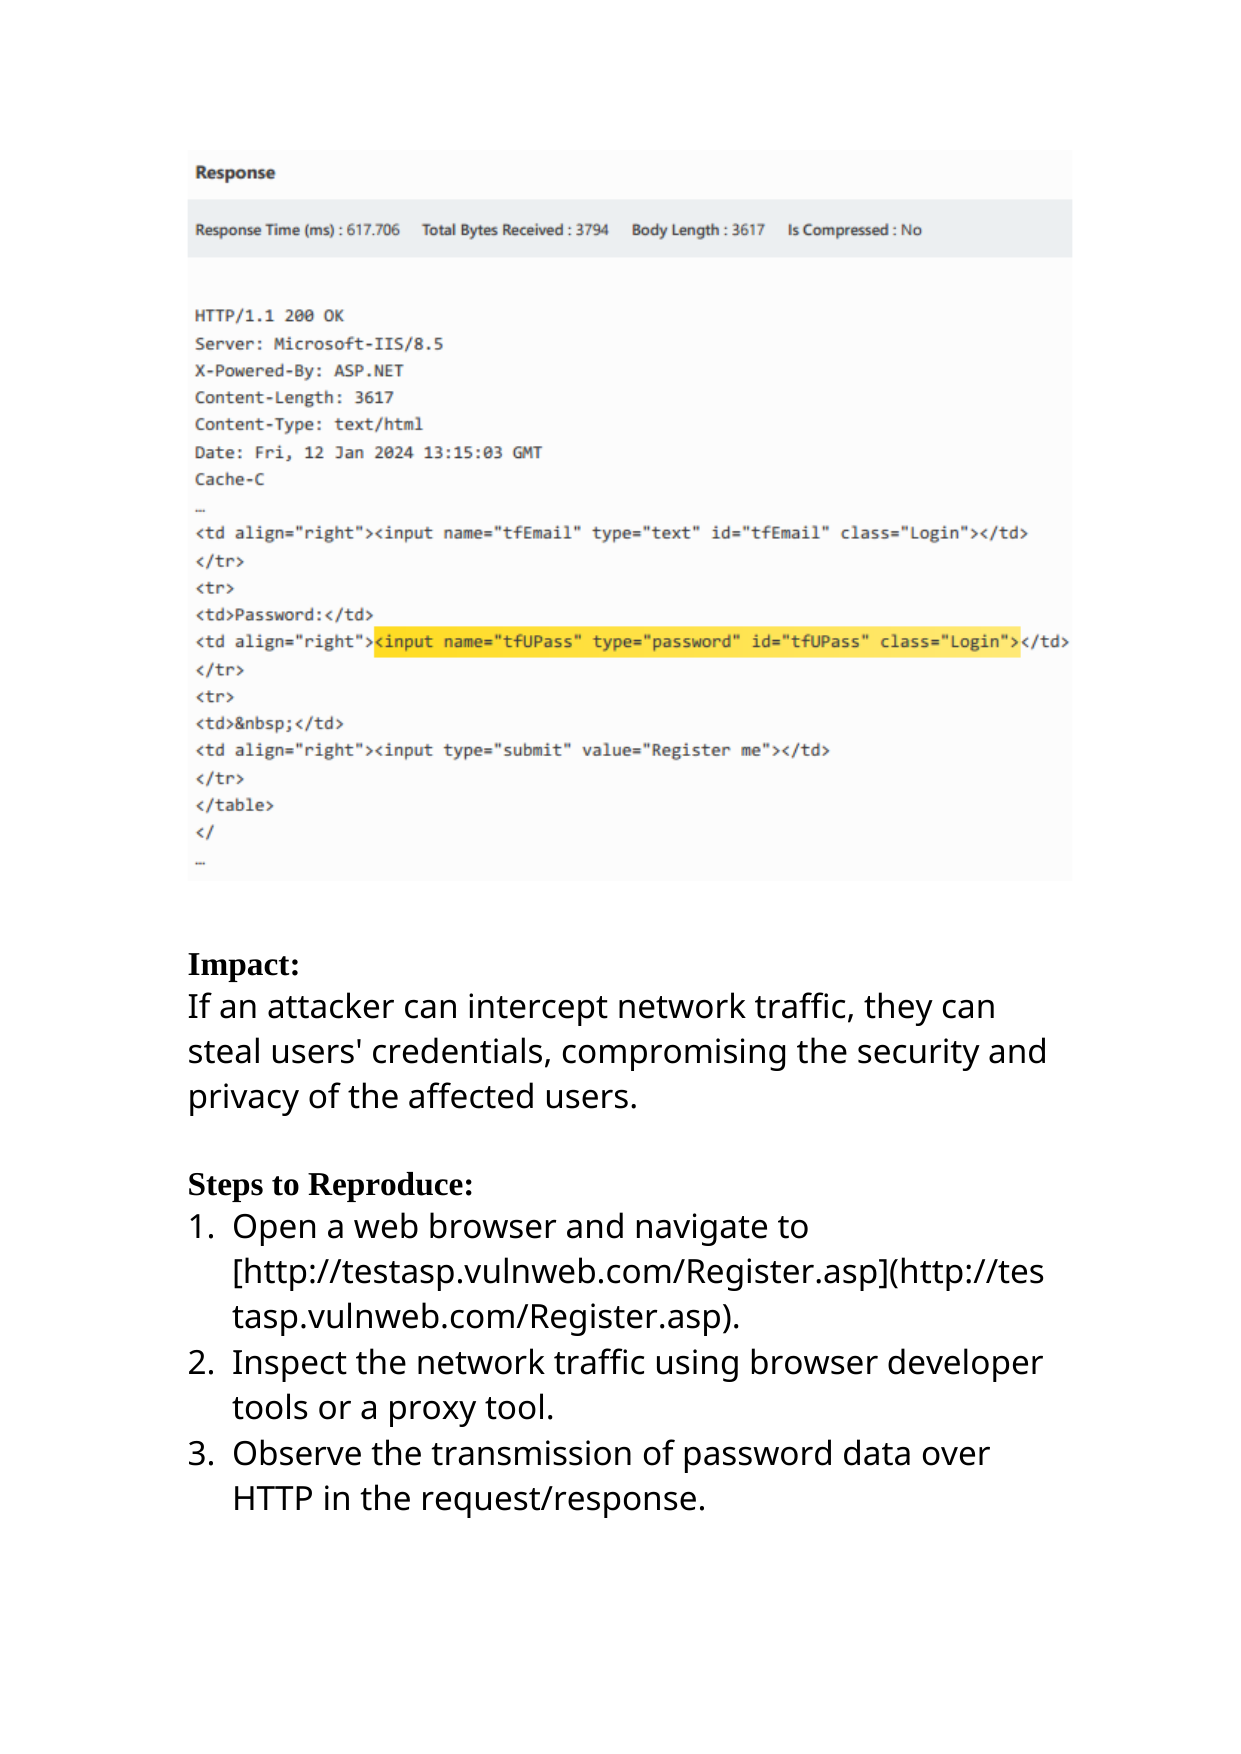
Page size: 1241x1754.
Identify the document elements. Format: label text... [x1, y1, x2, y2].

text If an attacker can intercept network traffic, they can steal users' credentials, compromising the security and privacy of the affected users. [187, 982, 1053, 1119]
list Observe the transmission of password data over HTTP in the request/response. [187, 1429, 1053, 1520]
picture [187, 150, 1073, 881]
list Open a web browser and navigate to [http://testasp.vulnweb.com/Register.asp](http://testasp.vulnweb.com/Register.asp). [187, 1202, 1053, 1339]
text Steps to Reproduce: [187, 1164, 1053, 1202]
list Inspect the network traffic using browser developer tools or a proxy tool. [187, 1339, 1053, 1429]
text Impact: [187, 944, 1053, 982]
